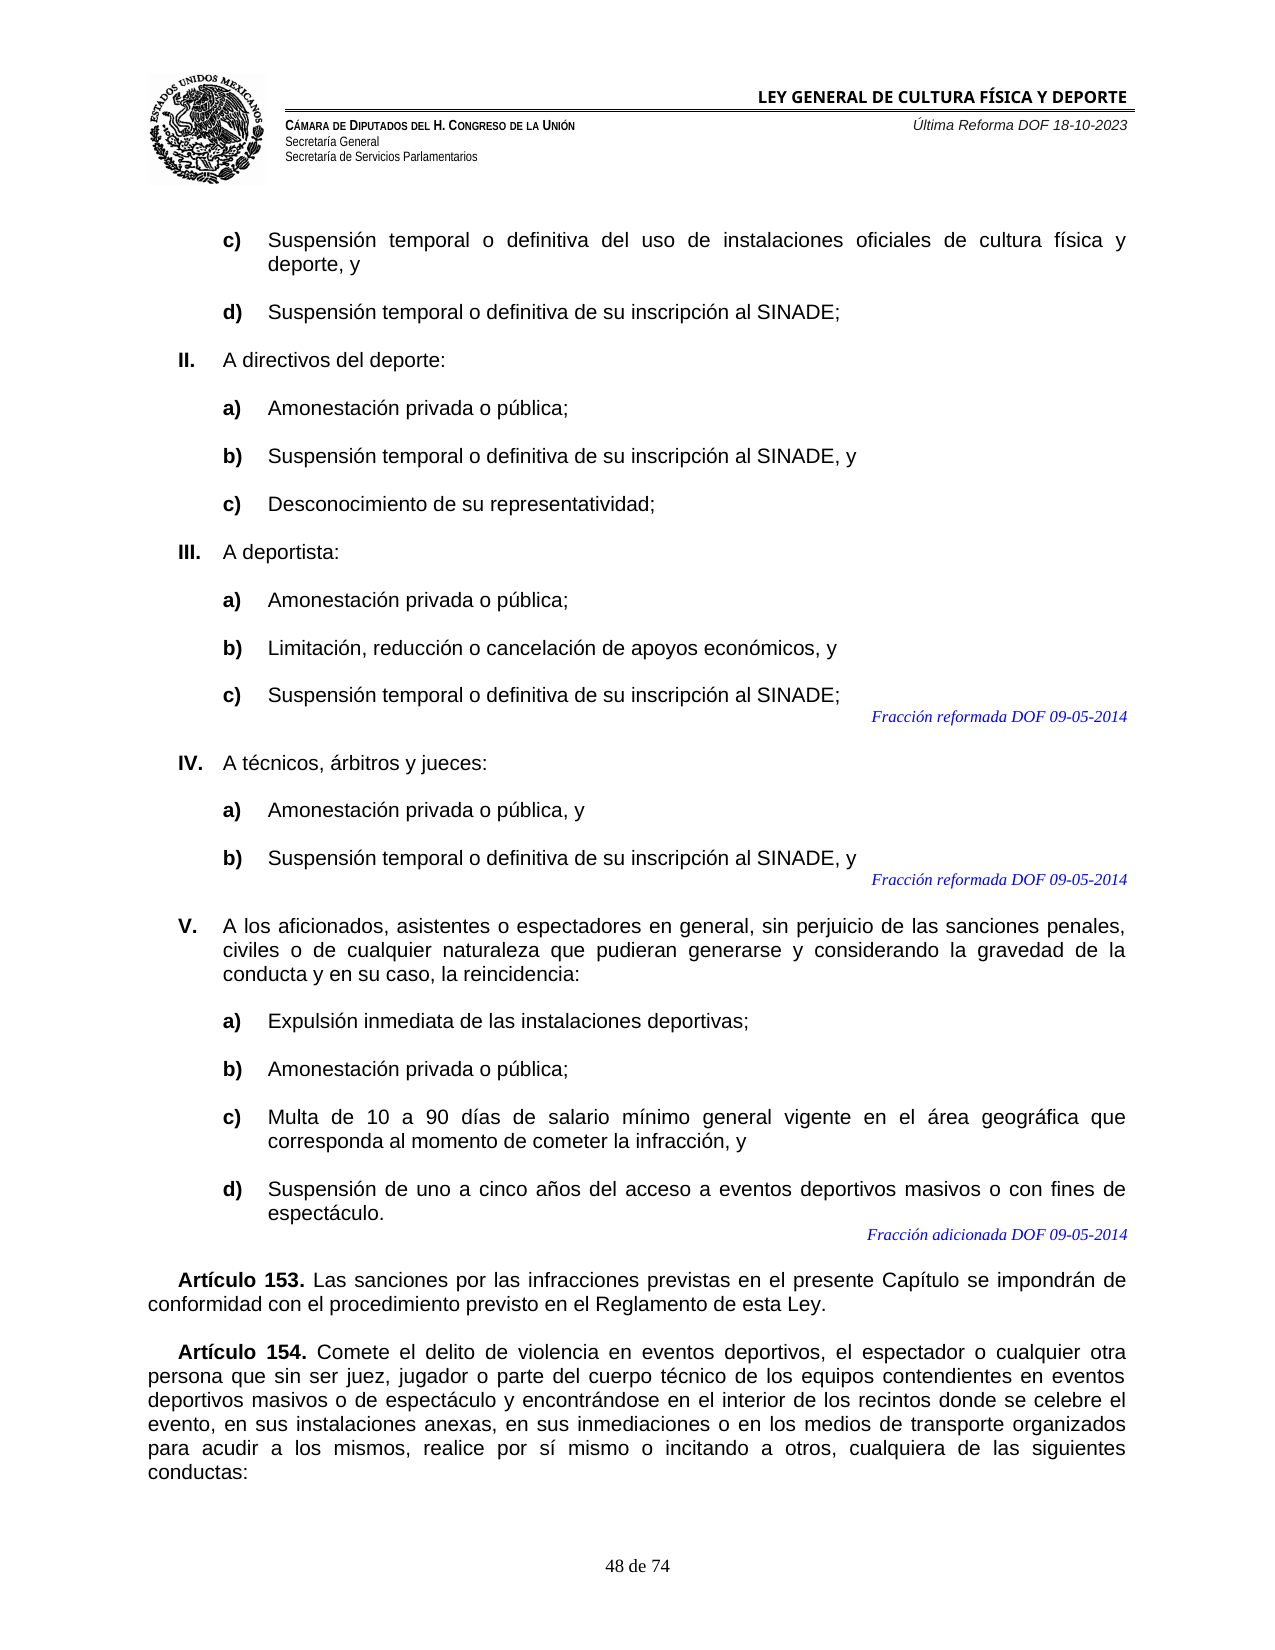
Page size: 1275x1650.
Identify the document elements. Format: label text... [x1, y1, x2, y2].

text V. A los aficionados, asistentes o espectadores en general, sin perjuicio de las sanciones penales, civiles o de cualquier naturaleza que pudieran generarse y considerando la gravedad de la conducta y en su caso, la reincidencia: [178, 913, 1127, 985]
text b) Limitación, reducción o cancelación de apoyos económicos, y [223, 635, 1127, 659]
text d) Suspensión de uno a cinco años del acceso a eventos deportivos masivos o con fines de espectáculo. [223, 1177, 1127, 1225]
text c) Suspensión temporal o definitiva de su inscripción al SINADE; [223, 683, 1127, 707]
text Fracción reformada DOF 09-05-2014 [178, 707, 1127, 726]
text c) Suspensión temporal o definitiva del uso de instalaciones oficiales de cultura física y deporte, y [223, 228, 1127, 276]
text IV. A técnicos, árbitros y jueces: [178, 750, 1127, 774]
text b) Suspensión temporal o definitiva de su inscripción al SINADE, y [223, 846, 1127, 870]
text Artículo 154. Comete el delito de violencia en eventos deportivos, el espectador o cualquier otra persona que sin ser juez, jugador o parte del cuerpo técnico de los equipos contendientes en eventos deportivos masivos o de espectáculo y encontrándose en el interior de los recintos donde se celebre el evento, en sus instalaciones anexas, en sus inmediaciones o en los medios de transporte organizados para acudir a los mismos, realice por sí mismo o incitando a otros, cualquiera de las siguientes conductas: [148, 1340, 1127, 1484]
text b) Amonestación privada o pública; [223, 1057, 1127, 1081]
text Fracción adicionada DOF 09-05-2014 [148, 1225, 1127, 1244]
text b) Suspensión temporal o definitiva de su inscripción al SINADE, y [223, 444, 1127, 468]
text a) Amonestación privada o pública; [223, 396, 1127, 420]
text Fracción reformada DOF 09-05-2014 [178, 870, 1127, 889]
text a) Amonestación privada o pública; [223, 587, 1127, 611]
text Artículo 153. Las sanciones por las infracciones previstas en el presente Capítulo se impondrán de conformidad con el procedimiento previsto en el Reglamento de esta Ley. [148, 1268, 1127, 1316]
text II. A directivos del deporte: [178, 348, 1127, 372]
text a) Expulsión inmediata de las instalaciones deportivas; [223, 1009, 1127, 1033]
text a) Amonestación privada o pública, y [223, 798, 1127, 822]
text d) Suspensión temporal o definitiva de su inscripción al SINADE; [223, 300, 1127, 324]
text III. A deportista: [178, 539, 1127, 563]
text c) Desconocimiento de su representatividad; [223, 492, 1127, 516]
text c) Multa de 10 a 90 días de salario mínimo general vigente en el área geográfica que corresponda al momento de cometer la infracción, y [223, 1105, 1127, 1153]
